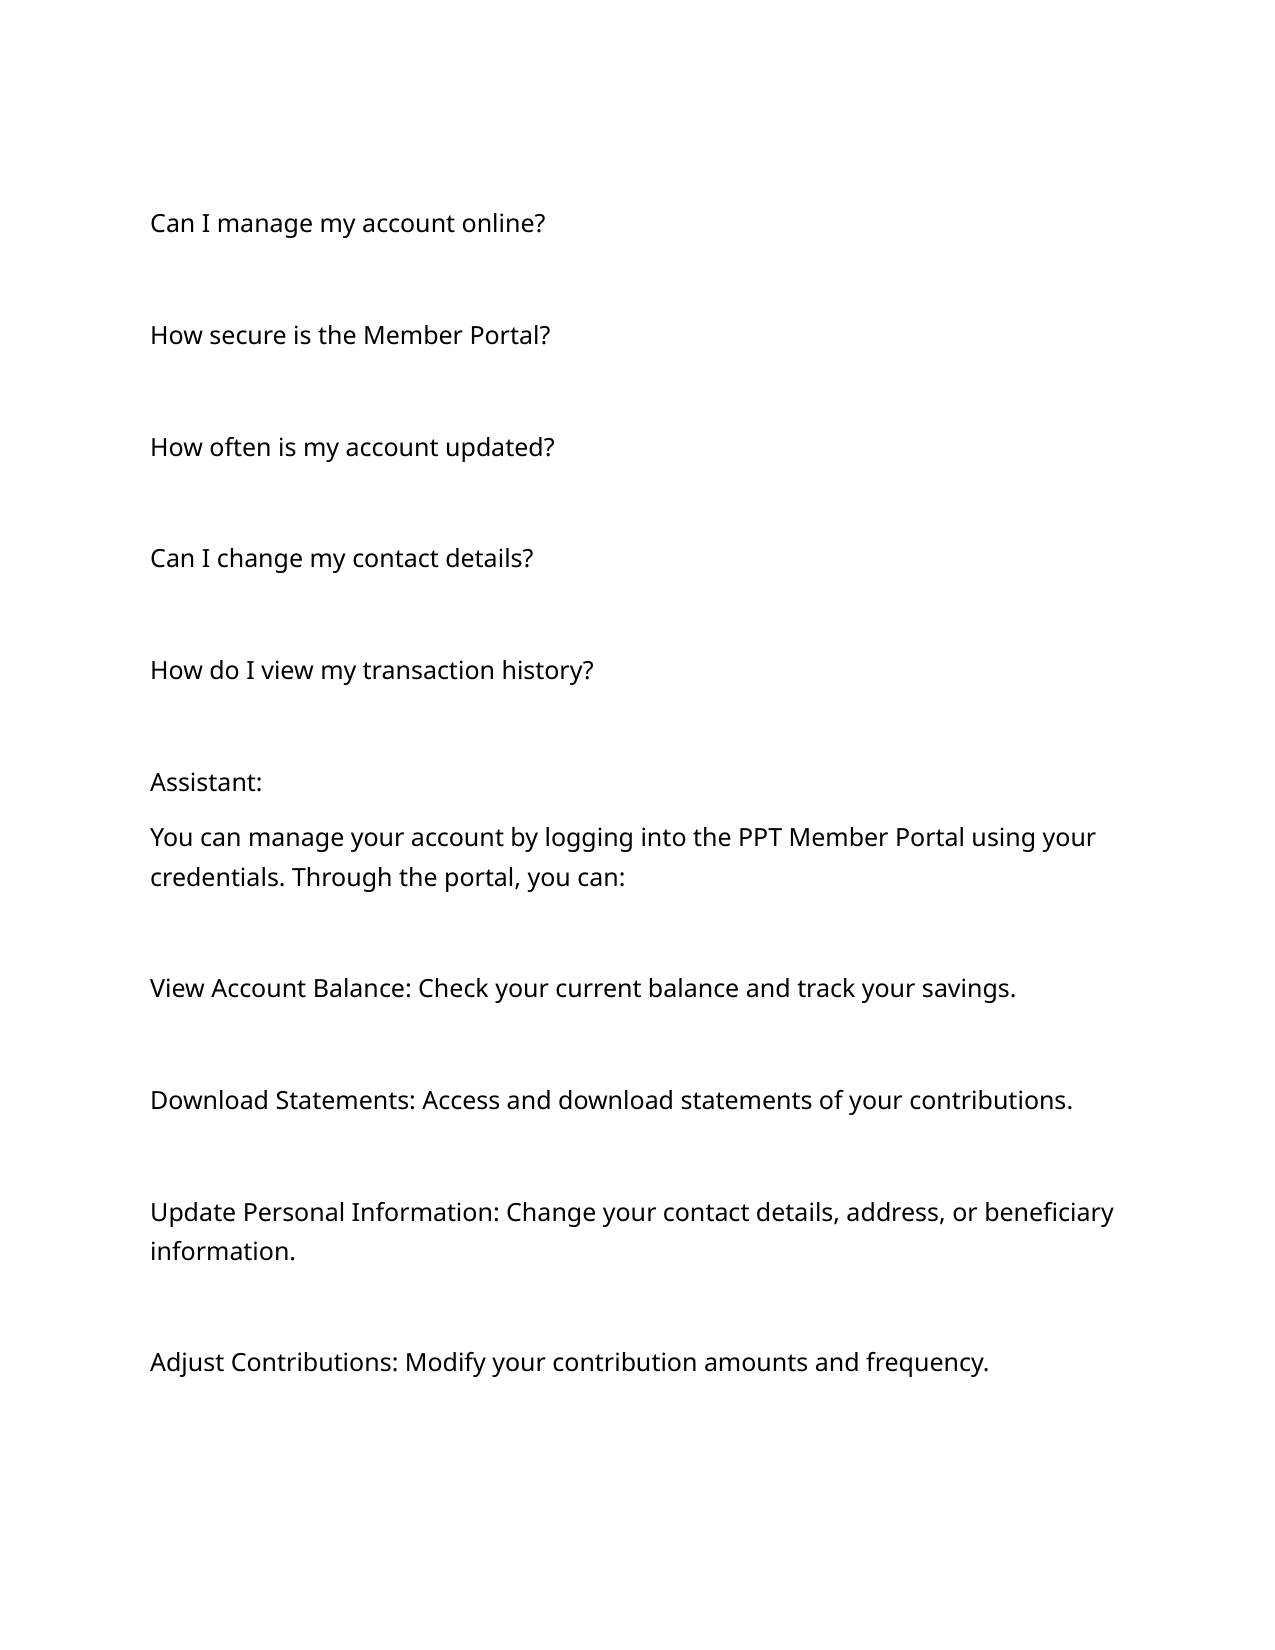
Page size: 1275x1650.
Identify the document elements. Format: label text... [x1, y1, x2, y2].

text How do I view my transaction history? [150, 652, 1125, 687]
text View Account Balance: Check your current balance and track your savings. [150, 971, 1125, 1005]
text Assistant: [150, 764, 1125, 798]
text Update Personal Information: Change your contact details, address, or beneficiary information. [150, 1194, 1125, 1267]
text Adjust Contributions: Modify your contribution amounts and frequency. [150, 1345, 1125, 1379]
text Download Statements: Access and download statements of your contributions. [150, 1082, 1125, 1117]
text You can manage your account by logging into the PPT Member Portal using your credentials. Through the portal, you can: [150, 820, 1125, 893]
text How often is my account updated? [150, 429, 1125, 463]
text Can I manage my account online? [150, 206, 1125, 240]
text How secure is the Member Portal? [150, 317, 1125, 352]
text Can I change my contact details? [150, 541, 1125, 575]
